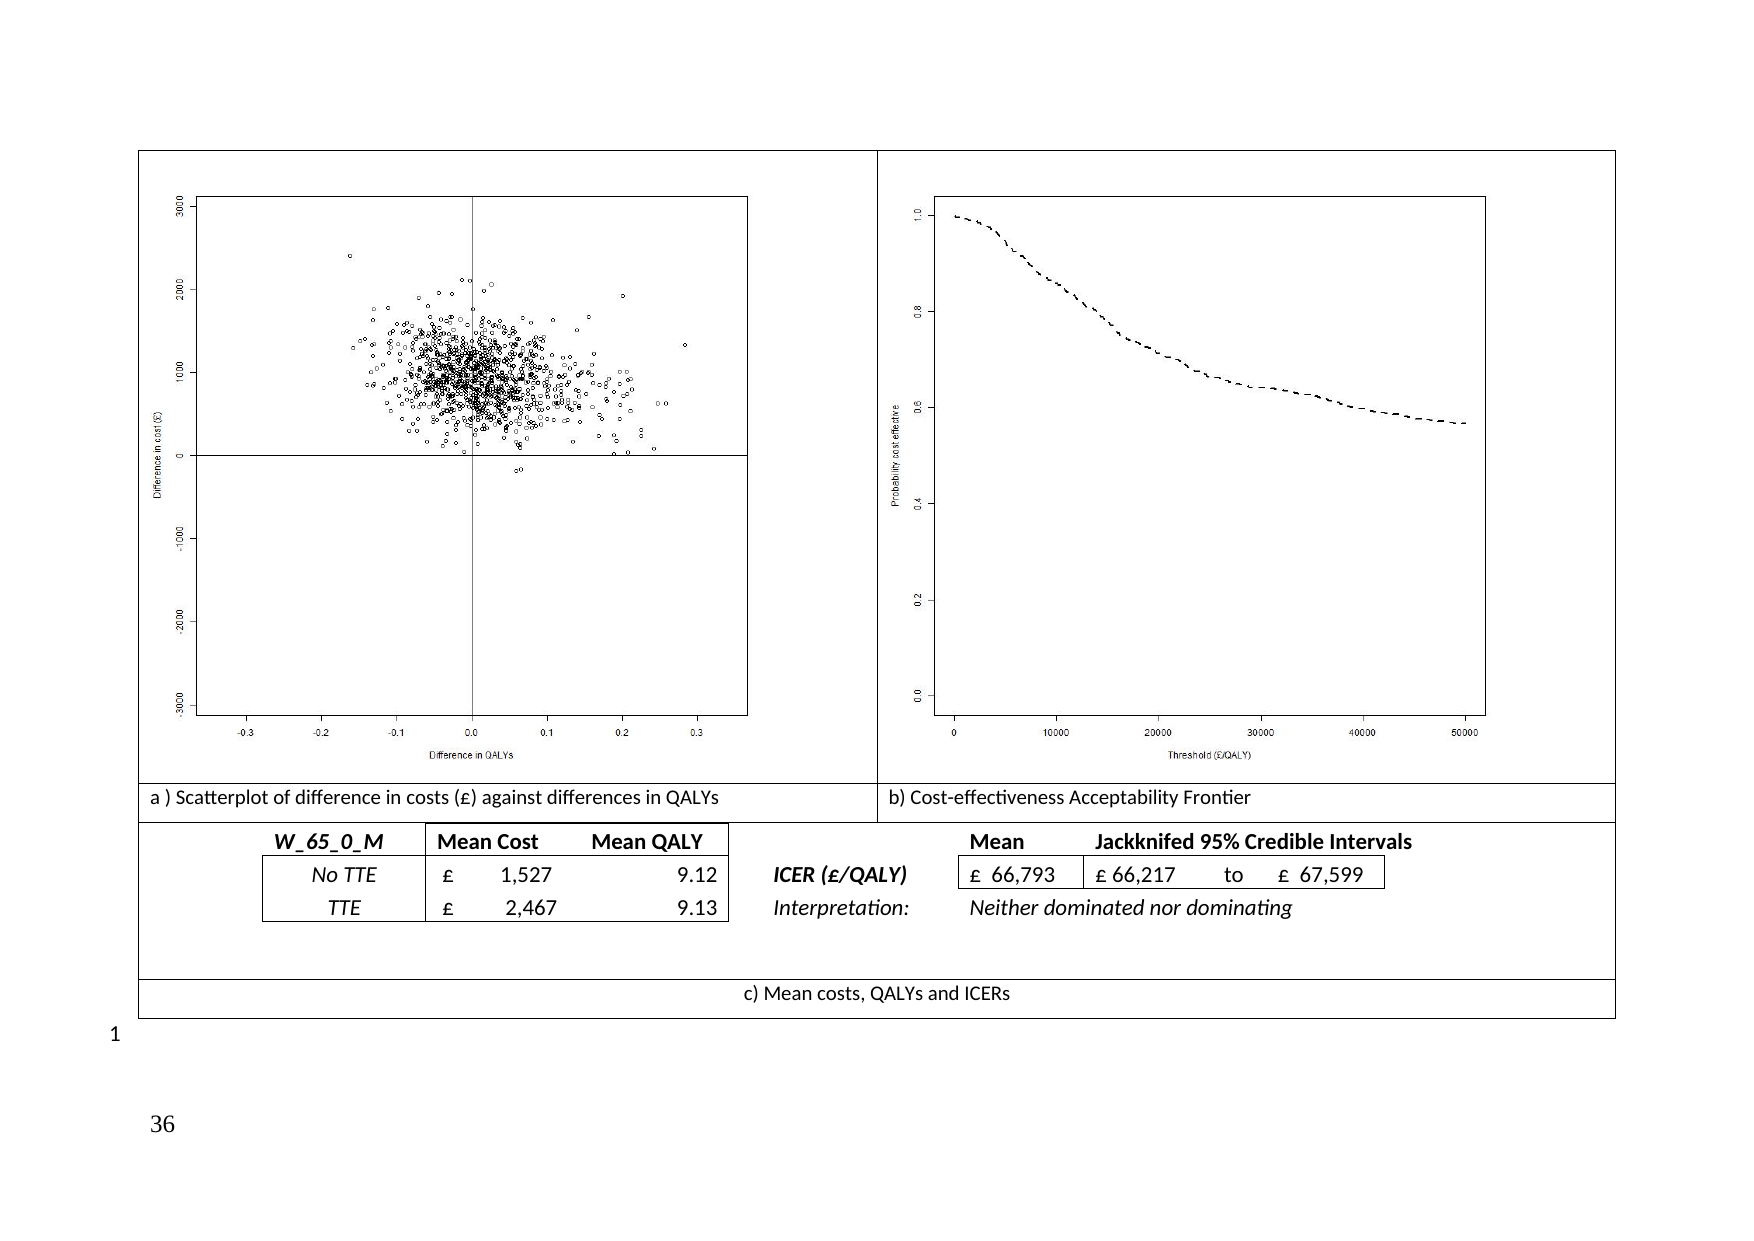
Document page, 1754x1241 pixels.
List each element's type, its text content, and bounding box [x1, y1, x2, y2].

table_cell b) Cost-effectiveness Acceptability Frontier [878, 784, 1615, 822]
table_header [878, 151, 1615, 783]
table_cell c) Mean costs, QALYs and ICERs [139, 980, 1615, 1018]
picture [888, 151, 1509, 772]
table_cell [139, 823, 1615, 979]
picture [150, 151, 771, 772]
table_cell a ) Scatterplot of difference in costs (£) against differences in QALYs [139, 784, 877, 822]
table_header [139, 151, 877, 783]
